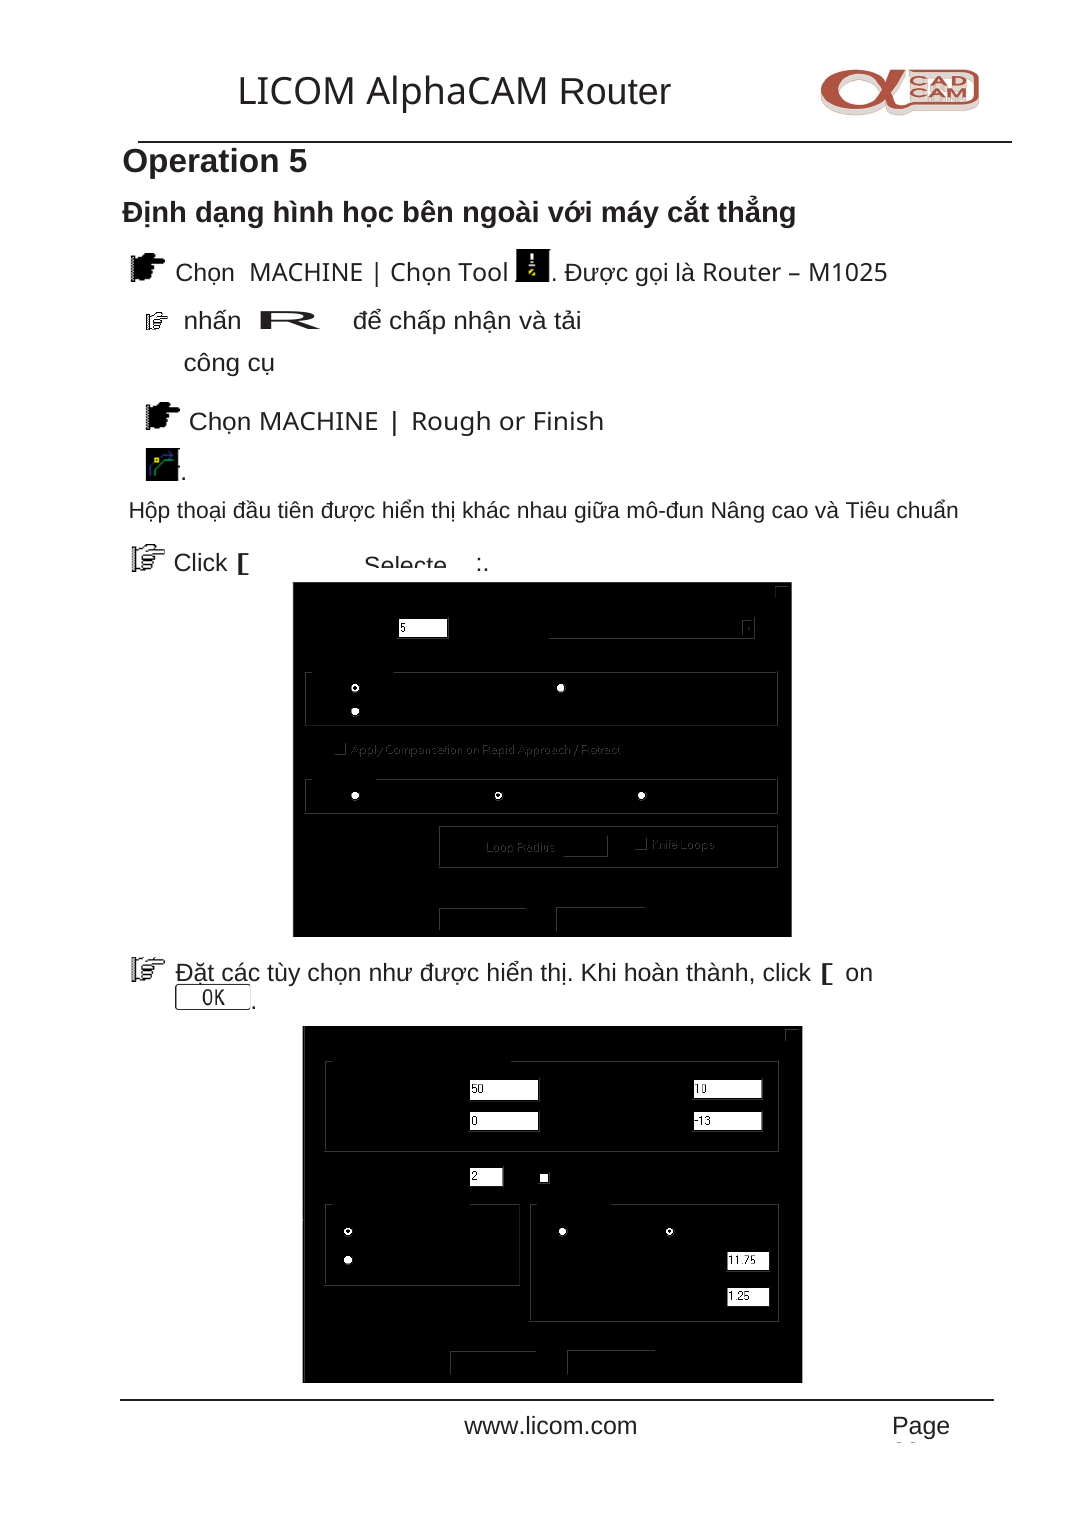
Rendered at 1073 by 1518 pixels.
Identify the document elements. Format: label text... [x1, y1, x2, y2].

picture [145, 402, 180, 430]
list nhấn R để chấp nhận và tải công cụ [146, 303, 618, 377]
picture [292, 582, 792, 937]
picture [145, 448, 180, 481]
picture [302, 1026, 803, 1383]
text Đặt các tùy chọn như được hiển thị. Khi hoàn thành, click [ on . [132, 958, 945, 1014]
picture [130, 253, 165, 282]
text Chọn MACHINE | Chọn Tool . Được gọi là Router – M1025 [131, 249, 1010, 288]
text Chọn MACHINE | Rough or Finish . [146, 402, 618, 486]
picture [515, 249, 551, 282]
picture [146, 312, 168, 330]
picture [175, 983, 251, 1010]
subtitle Định dạng hình học bên ngoài với máy cắt thẳng [122, 195, 1010, 228]
picture [131, 957, 165, 982]
subtitle Operation 5 [122, 142, 1010, 180]
text Hộp thoại đầu tiên được hiển thị khác nhau giữa mô-đun Nâng cao và Tiêu chuẩn Click [ :. [122, 497, 985, 578]
picture [131, 544, 165, 572]
picture [817, 63, 985, 116]
